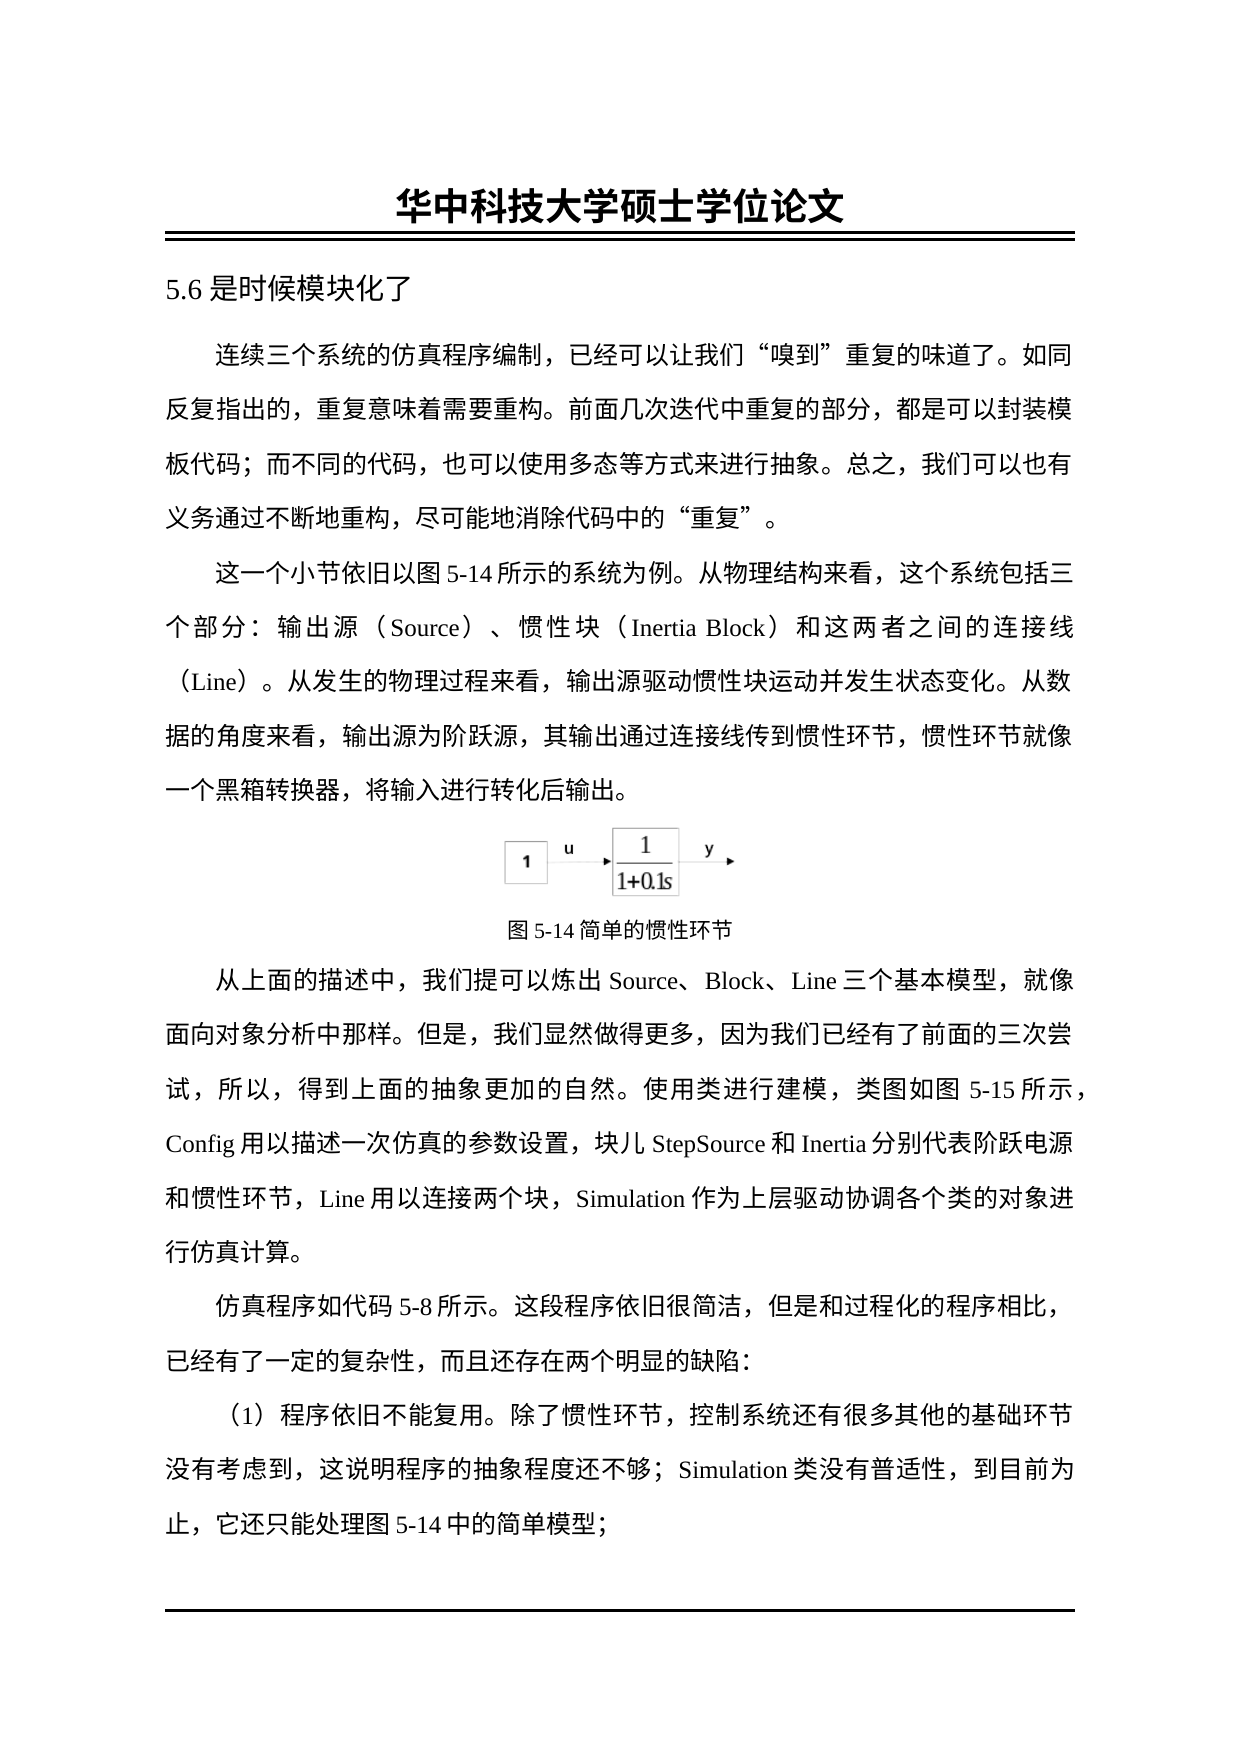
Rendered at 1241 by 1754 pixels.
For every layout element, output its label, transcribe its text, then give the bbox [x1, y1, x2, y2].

text 仿真程序如代码5-8所示。这段程序依旧很简洁，但是和过程化的程序相比，已经有了一定的复杂性，而且还存在两个明显的缺陷： [165, 1287, 1075, 1377]
text 连续三个系统的仿真程序编制，已经可以让我们“嗅到”重复的味道了。如同反复指出的，重复意味着需要重构。前面几次迭代中重复的部分，都是可以封装模板代码；而不同的代码，也可以使用多态等方式来进行抽象。总之，我们可以也有义务通过不断地重构，尽可能地消除代码中的“重复”。 [165, 336, 1075, 535]
subtitle 5.6 是时候模块化了 [165, 266, 1075, 308]
text 图5-14 简单的惯性环节 [165, 913, 1075, 945]
text 这一个小节依旧以图5-14所示的系统为例。从物理结构来看，这个系统包括三个部分：输出源（Source）、惯性块（Inertia Block）和这两者之间的连接线（Line）。从发生的物理过程来看，输出源驱动惯性块运动并发生状态变化。从数据的角度来看，输出源为阶跃源，其输出通过连接线传到惯性环节，惯性环节就像一个黑箱转换器，将输入进行转化后输出。 [165, 553, 1075, 807]
text （1）程序依旧不能复用。除了惯性环节，控制系统还有很多其他的基础环节没有考虑到，这说明程序的抽象程度还不够；Simulation类没有普适性，到目前为止，它还只能处理图5-14中的简单模型； [165, 1396, 1075, 1541]
text 从上面的描述中，我们提可以炼出Source、Block、Line三个基本模型，就像面向对象分析中那样。但是，我们显然做得更多，因为我们已经有了前面的三次尝试，所以，得到上面的抽象更加的自然。使用类进行建模，类图如图5-15所示，Config用以描述一次仿真的参数设置，块儿StepSource和Inertia分别代表阶跃电源和惯性环节，Line用以连接两个块，Simulation作为上层驱动协调各个类的对象进行仿真计算。 [165, 961, 1075, 1269]
